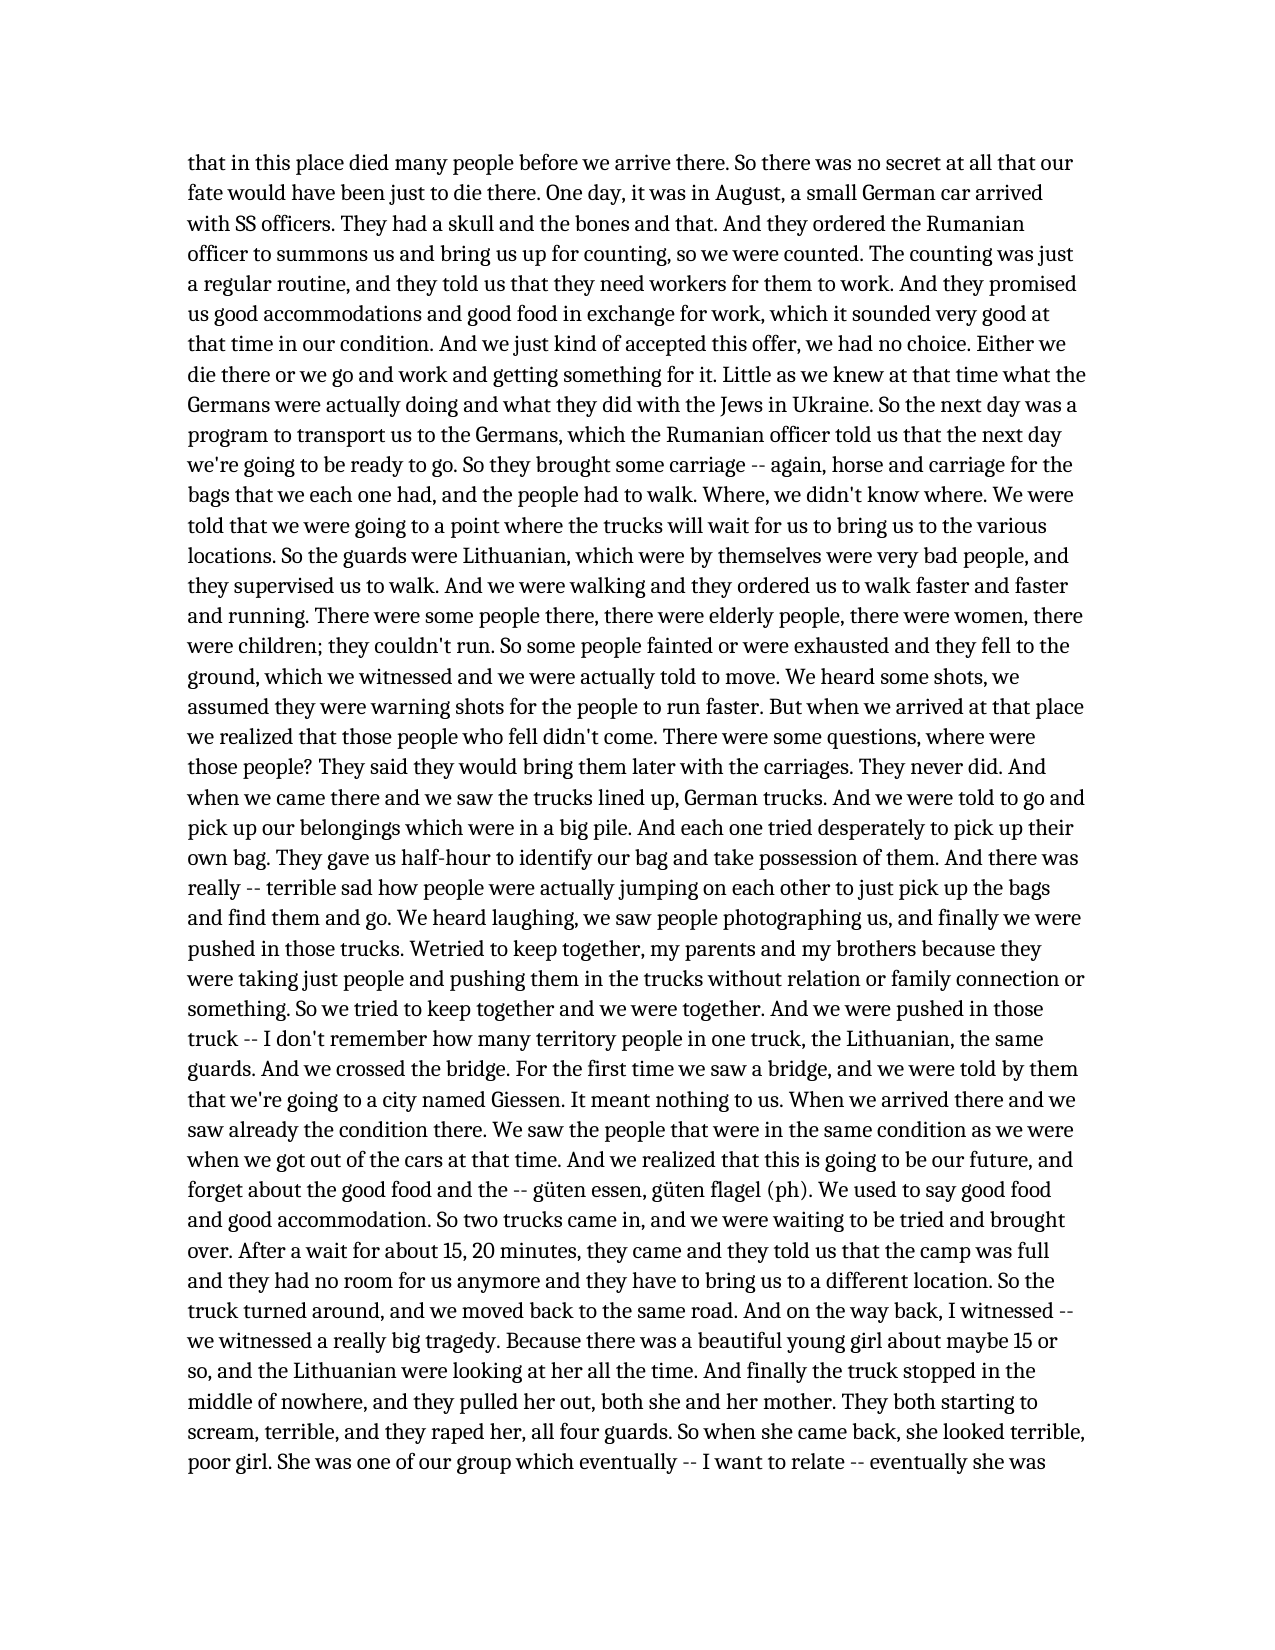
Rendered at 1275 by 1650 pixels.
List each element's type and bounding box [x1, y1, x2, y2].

text [187, 150, 1087, 1475]
